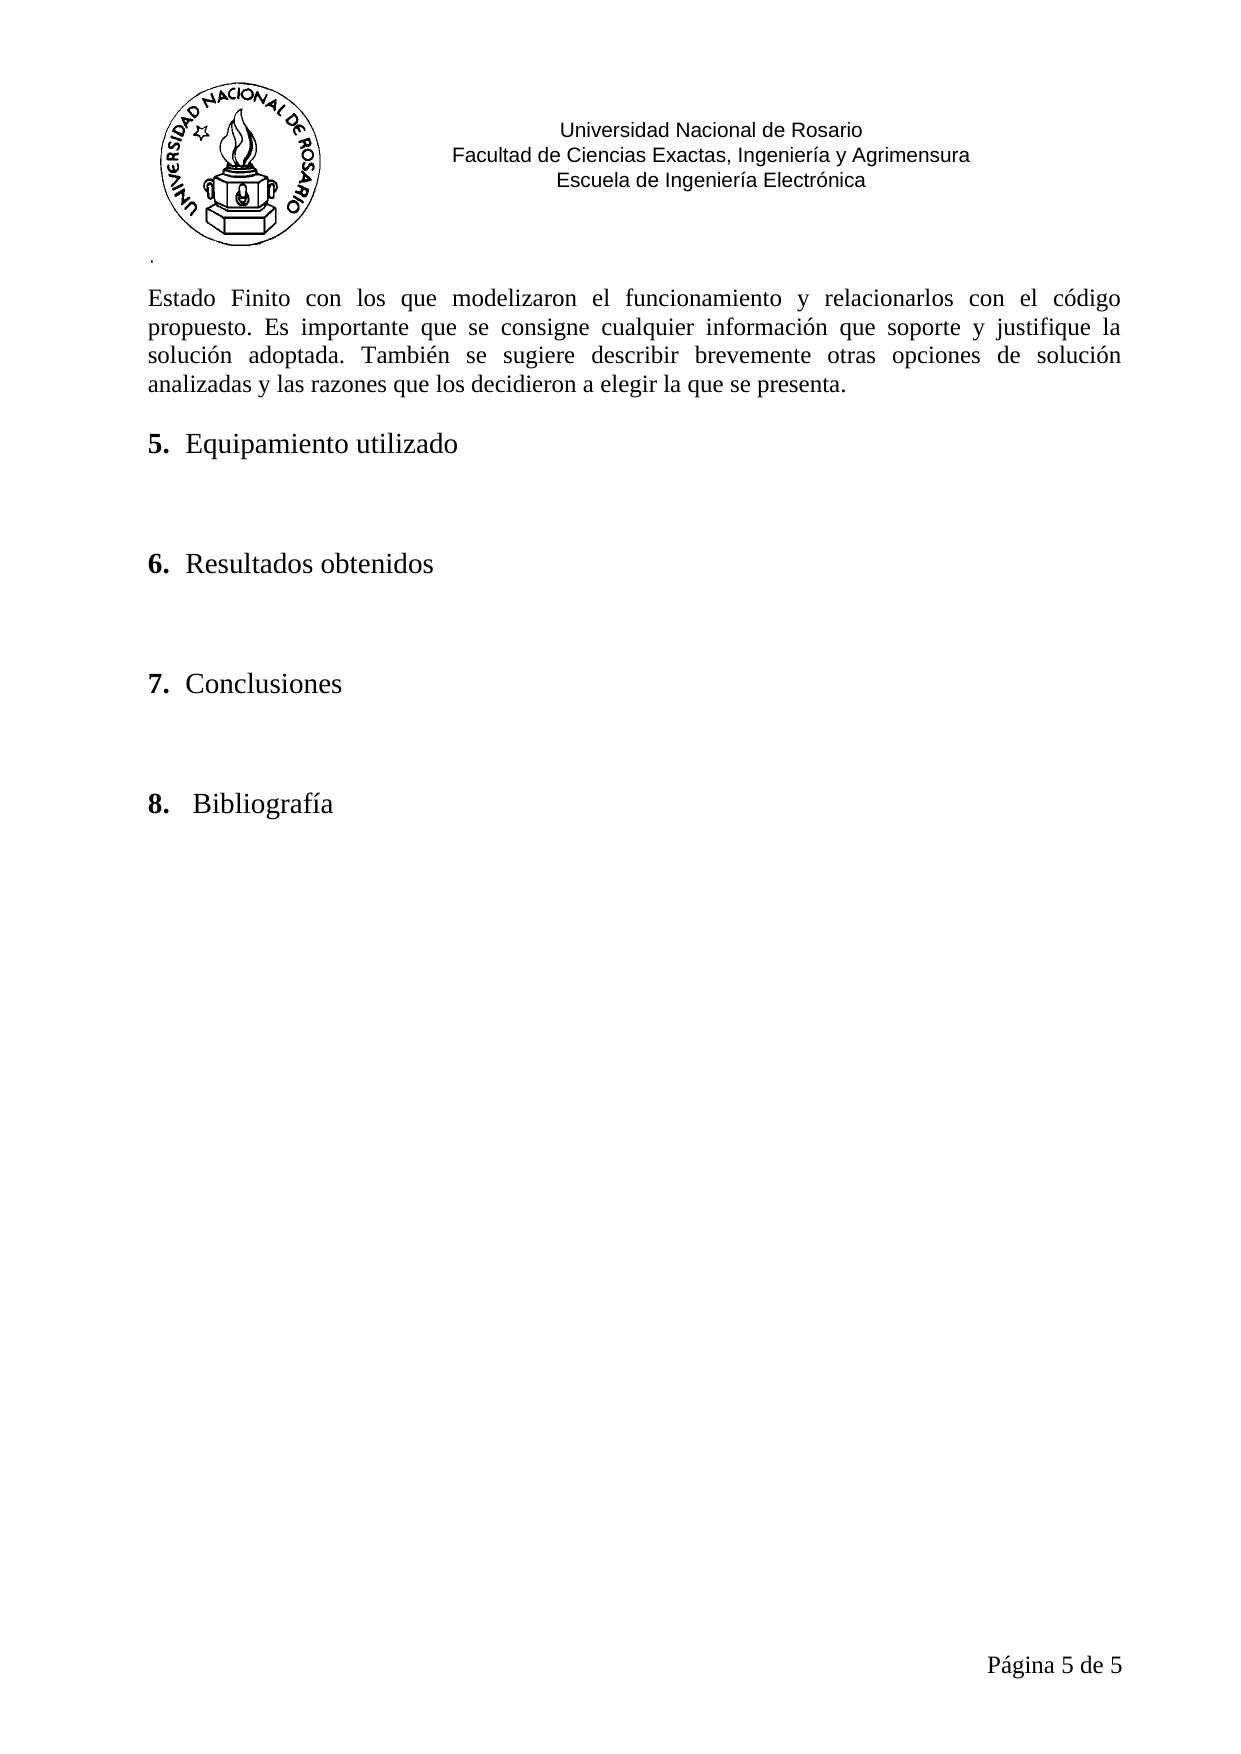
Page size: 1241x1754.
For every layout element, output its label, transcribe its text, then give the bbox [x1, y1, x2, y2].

list Resultados obtenidos [148, 546, 1122, 580]
list Conclusiones [148, 666, 1122, 700]
list Equipamiento utilizado [148, 427, 1122, 460]
list Bibliografía [148, 786, 1122, 819]
picture [147, 75, 331, 255]
